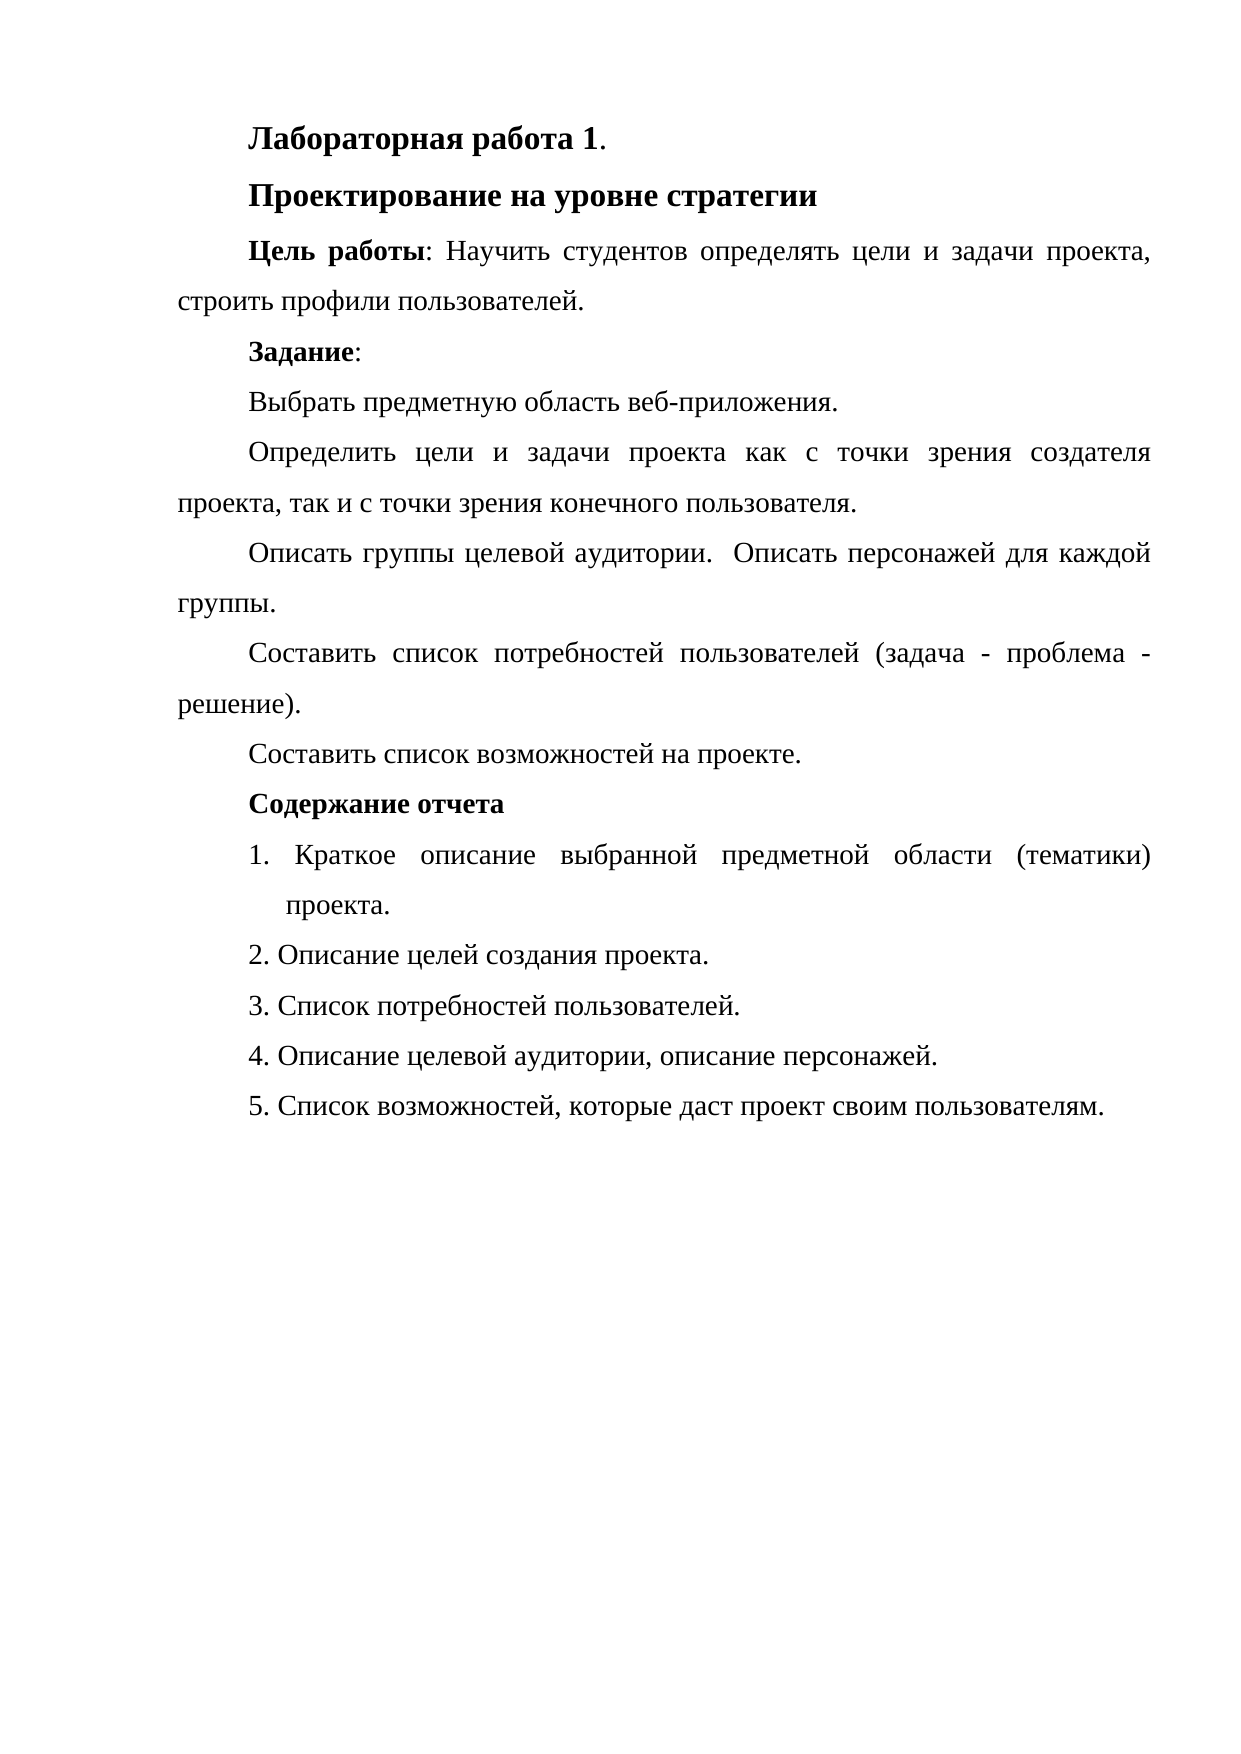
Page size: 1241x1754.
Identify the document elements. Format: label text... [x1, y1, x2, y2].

text Составить список возможностей на проекте. [177, 736, 1152, 770]
text Определить цели и задачи проекта как с точки зрения создателя проекта, так и с точки зрения конечного пользователя. [177, 434, 1152, 518]
text Цель работы: Научить студентов определять цели и задачи проекта, строить профили пользователей. [177, 233, 1152, 317]
text 4. Описание целевой аудитории, описание персонажей. [248, 1038, 1152, 1072]
text Проектирование на уровне стратегии [177, 176, 1152, 214]
text Лабораторная работа 1. [177, 118, 1152, 156]
text Выбрать предметную область веб-приложения. [177, 384, 1152, 418]
text 5. Список возможностей, которые даст проект своим пользователям. [248, 1088, 1152, 1122]
text 2. Описание целей создания проекта. [248, 937, 1152, 971]
text 3. Список потребностей пользователей. [248, 988, 1152, 1021]
text 1. Краткое описание выбранной предметной области (тематики) проекта. [248, 837, 1152, 921]
text Составить список потребностей пользователей (задача - проблема - решение). [177, 636, 1152, 719]
text Содержание отчета [177, 787, 1152, 820]
text Описать группы целевой аудитории. Описать персонажей для каждой группы. [177, 535, 1152, 619]
text Задание: [177, 334, 1152, 367]
